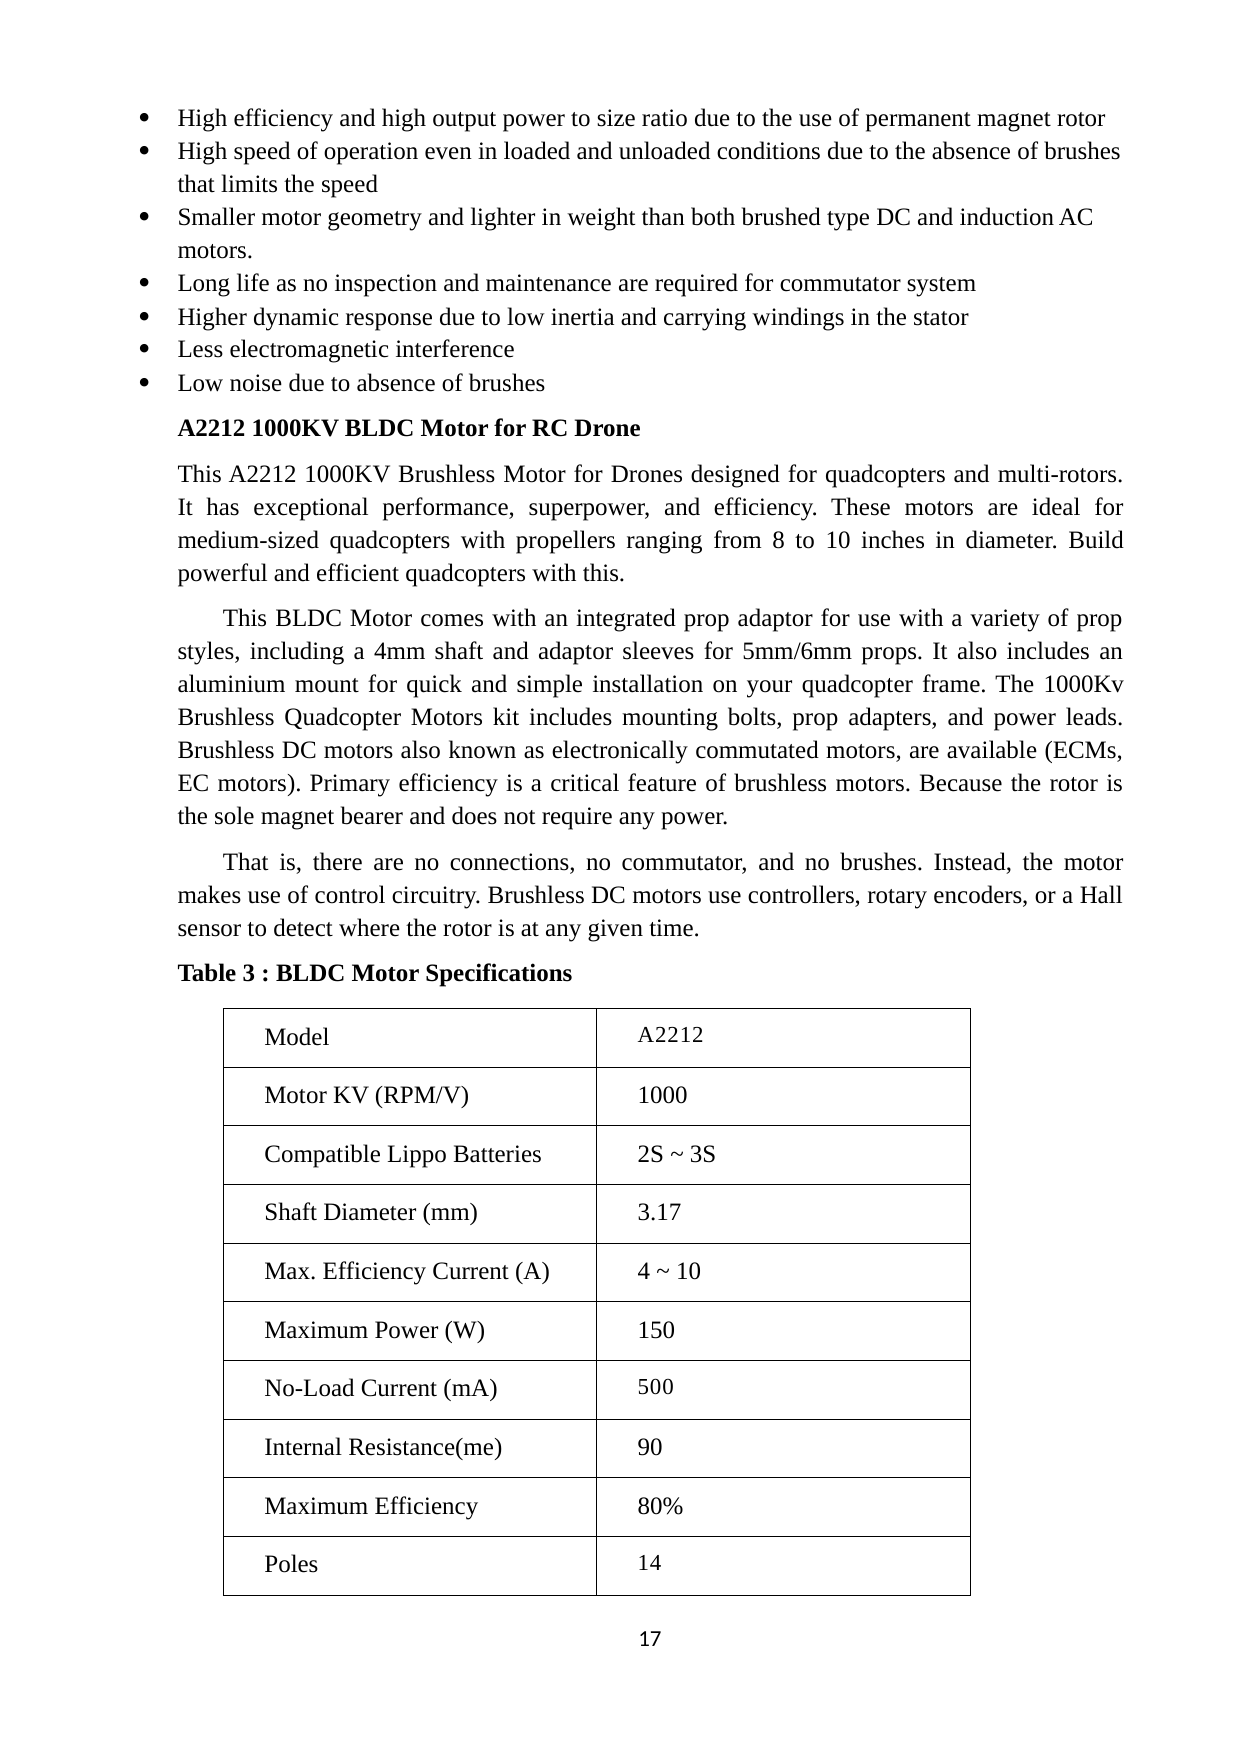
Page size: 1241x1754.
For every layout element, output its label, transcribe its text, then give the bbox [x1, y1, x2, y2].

table_cell 80% [597, 1478, 970, 1536]
table_cell 90 [597, 1420, 970, 1477]
list Low noise due to absence of brushes [140, 368, 1124, 396]
list High efficiency and high output power to size ratio due to the use of permanent magnet rotor [140, 103, 1124, 132]
table_cell Motor KV (RPM/V) [224, 1068, 596, 1125]
list Less electromagnetic interference [140, 334, 1124, 363]
text This BLDC Motor comes with an integrated prop adaptor for use with a variety of prop styles, including a 4mm shaft and adaptor sleeves for 5mm/6mm props. It also includes an aluminium mount for quick and simple installation on your quadcopter frame. The 1000Kv Brushless Quadcopter Motors kit includes mounting bolts, prop adapters, and power leads. Brushless DC motors also known as electronically commutated motors, are available (ECMs, EC motors). Primary efficiency is a critical feature of brushless motors. Because the rotor is the sole magnet bearer and does not require any power. [177, 603, 1124, 830]
table_cell 1000 [597, 1068, 970, 1125]
table_header Model [224, 1009, 596, 1067]
list Higher dynamic response due to low inertia and carrying windings in the stator [140, 302, 1124, 330]
table_cell Maximum Efficiency [224, 1478, 596, 1536]
table_cell Internal Resistance(me) [224, 1420, 596, 1477]
table_cell 2S ~ 3S [597, 1126, 970, 1184]
text That is, there are no connections, no commutator, and no brushes. Instead, the motor makes use of control circuitry. Brushless DC motors use controllers, rotary encoders, or a Hall sensor to detect where the rotor is at any given time. [177, 847, 1124, 942]
list High speed of operation even in loaded and unloaded conditions due to the absence of brushes that limits the speed [140, 136, 1124, 198]
table_cell 3.17 [597, 1185, 970, 1243]
table_header A2212 [597, 1009, 970, 1067]
text A2212 1000KV BLDC Motor for RC Drone [177, 413, 1124, 442]
table_cell Maximum Power (W) [224, 1302, 596, 1360]
table_cell Max. Efficiency Current (A) [224, 1244, 596, 1301]
table_cell 150 [597, 1302, 970, 1360]
list Long life as no inspection and maintenance are required for commutator system [140, 268, 1124, 297]
table_cell Poles [224, 1537, 596, 1594]
table_cell Shaft Diameter (mm) [224, 1185, 596, 1243]
text Table 3 : BLDC Motor Specifications [177, 958, 1152, 987]
table_cell No-Load Current (mA) [224, 1361, 596, 1418]
table_cell 4 ~ 10 [597, 1244, 970, 1301]
table_cell Compatible Lippo Batteries [224, 1126, 596, 1184]
text This A2212 1000KV Brushless Motor for Drones designed for quadcopters and multi-rotors. It has exceptional performance, superpower, and efficiency. These motors are ideal for medium-sized quadcopters with propellers ranging from 8 to 10 inches in diameter. Build powerful and efficient quadcopters with this. [177, 459, 1124, 586]
table_cell 500 [597, 1361, 970, 1418]
table_cell 14 [597, 1537, 970, 1594]
list Smaller motor geometry and lighter in weight than both brushed type DC and induction AC motors. [140, 202, 1124, 264]
